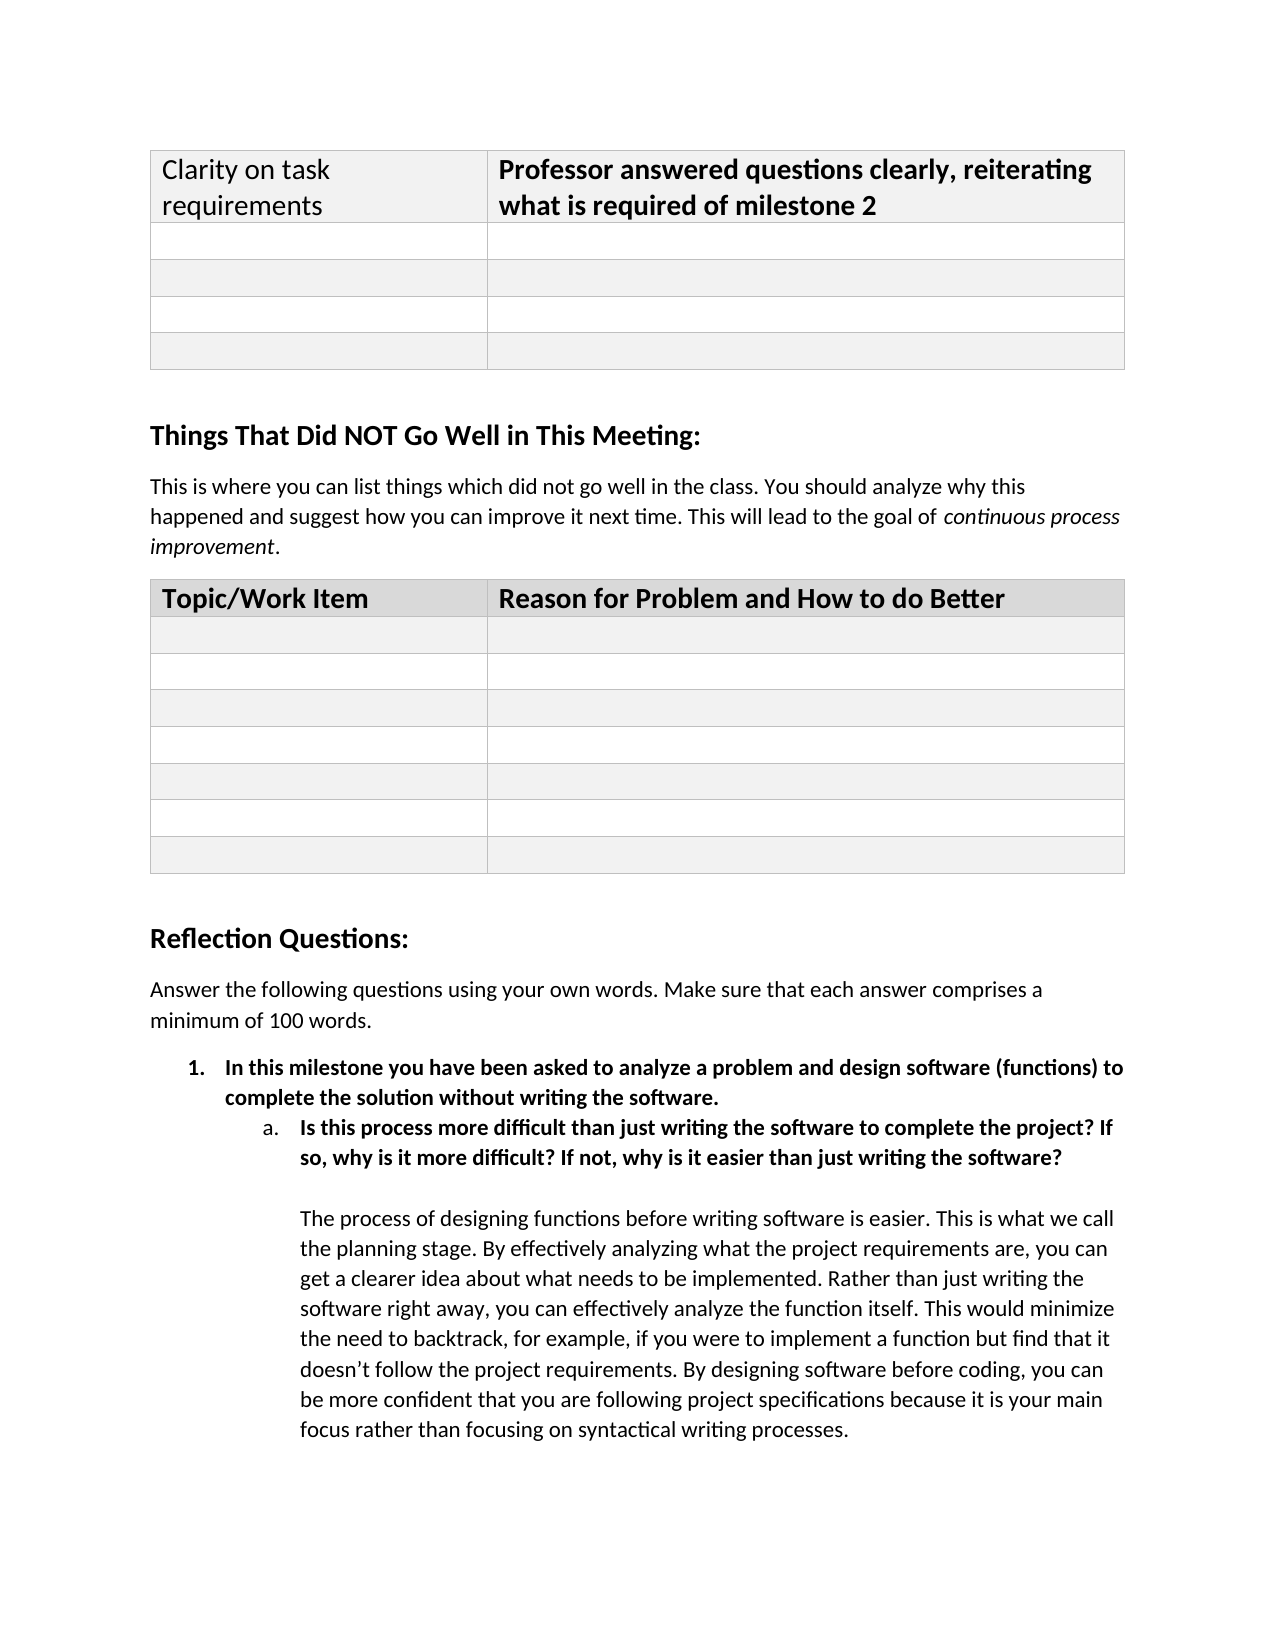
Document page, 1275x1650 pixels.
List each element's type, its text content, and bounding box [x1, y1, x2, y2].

table_cell Professor answered questions clearly, reiterating what is required of milestone 2 [488, 151, 1124, 222]
table_cell [151, 837, 487, 873]
text Answer the following questions using your own words. Make sure that each answer comprises a minimum of 100 words. [150, 976, 1125, 1034]
table_cell [488, 800, 1124, 836]
table_cell [488, 837, 1124, 873]
table_cell [488, 617, 1124, 653]
text Things That Did NOT Go Well in This Meeting: [150, 417, 1125, 452]
table_cell [151, 333, 487, 369]
table_cell [151, 654, 487, 689]
text Reflection Questions: [150, 921, 1125, 956]
table_cell [488, 333, 1124, 369]
table_header Reason for Problem and How to do Better [488, 580, 1124, 616]
table_cell [151, 690, 487, 726]
table_cell [151, 260, 487, 296]
list In this milestone you have been asked to analyze a problem and design software (functions) to complete the solution without writing the software. [187, 1053, 1125, 1111]
table_cell [488, 727, 1124, 763]
table_cell [151, 617, 487, 653]
table_cell [151, 800, 487, 836]
table_cell [488, 223, 1124, 259]
table_cell [488, 297, 1124, 332]
list Is this process more difficult than just writing the software to complete the project? If so, why is it more difficult? If not, why is it easier than just writing the software? The process of designing functions before writing software is easier. This is what we call the planning stage. By effectively analyzing what the project requirements are, you can get a clearer idea about what needs to be implemented. Rather than just writing the software right away, you can effectively analyze the function itself. This would minimize the need to backtrack, for example, if you were to implement a function but find that it doesn’t follow the project requirements. By designing software before coding, you can be more confident that you are following project specifications because it is your main focus rather than focusing on syntactical writing processes. [262, 1113, 1125, 1473]
table_cell [151, 223, 487, 259]
table_header Topic/Work Item [151, 580, 487, 616]
text This is where you can list things which did not go well in the class. You should analyze why this happened and suggest how you can improve it next time. This will lead to the goal of continuous process improvement. [150, 472, 1125, 560]
table_cell [151, 764, 487, 799]
table_cell [488, 764, 1124, 799]
table_cell [488, 690, 1124, 726]
table_cell [488, 654, 1124, 689]
table_cell [488, 260, 1124, 296]
table_cell [151, 297, 487, 332]
table_cell [151, 727, 487, 763]
table_cell Clarity on task requirements [151, 151, 487, 222]
